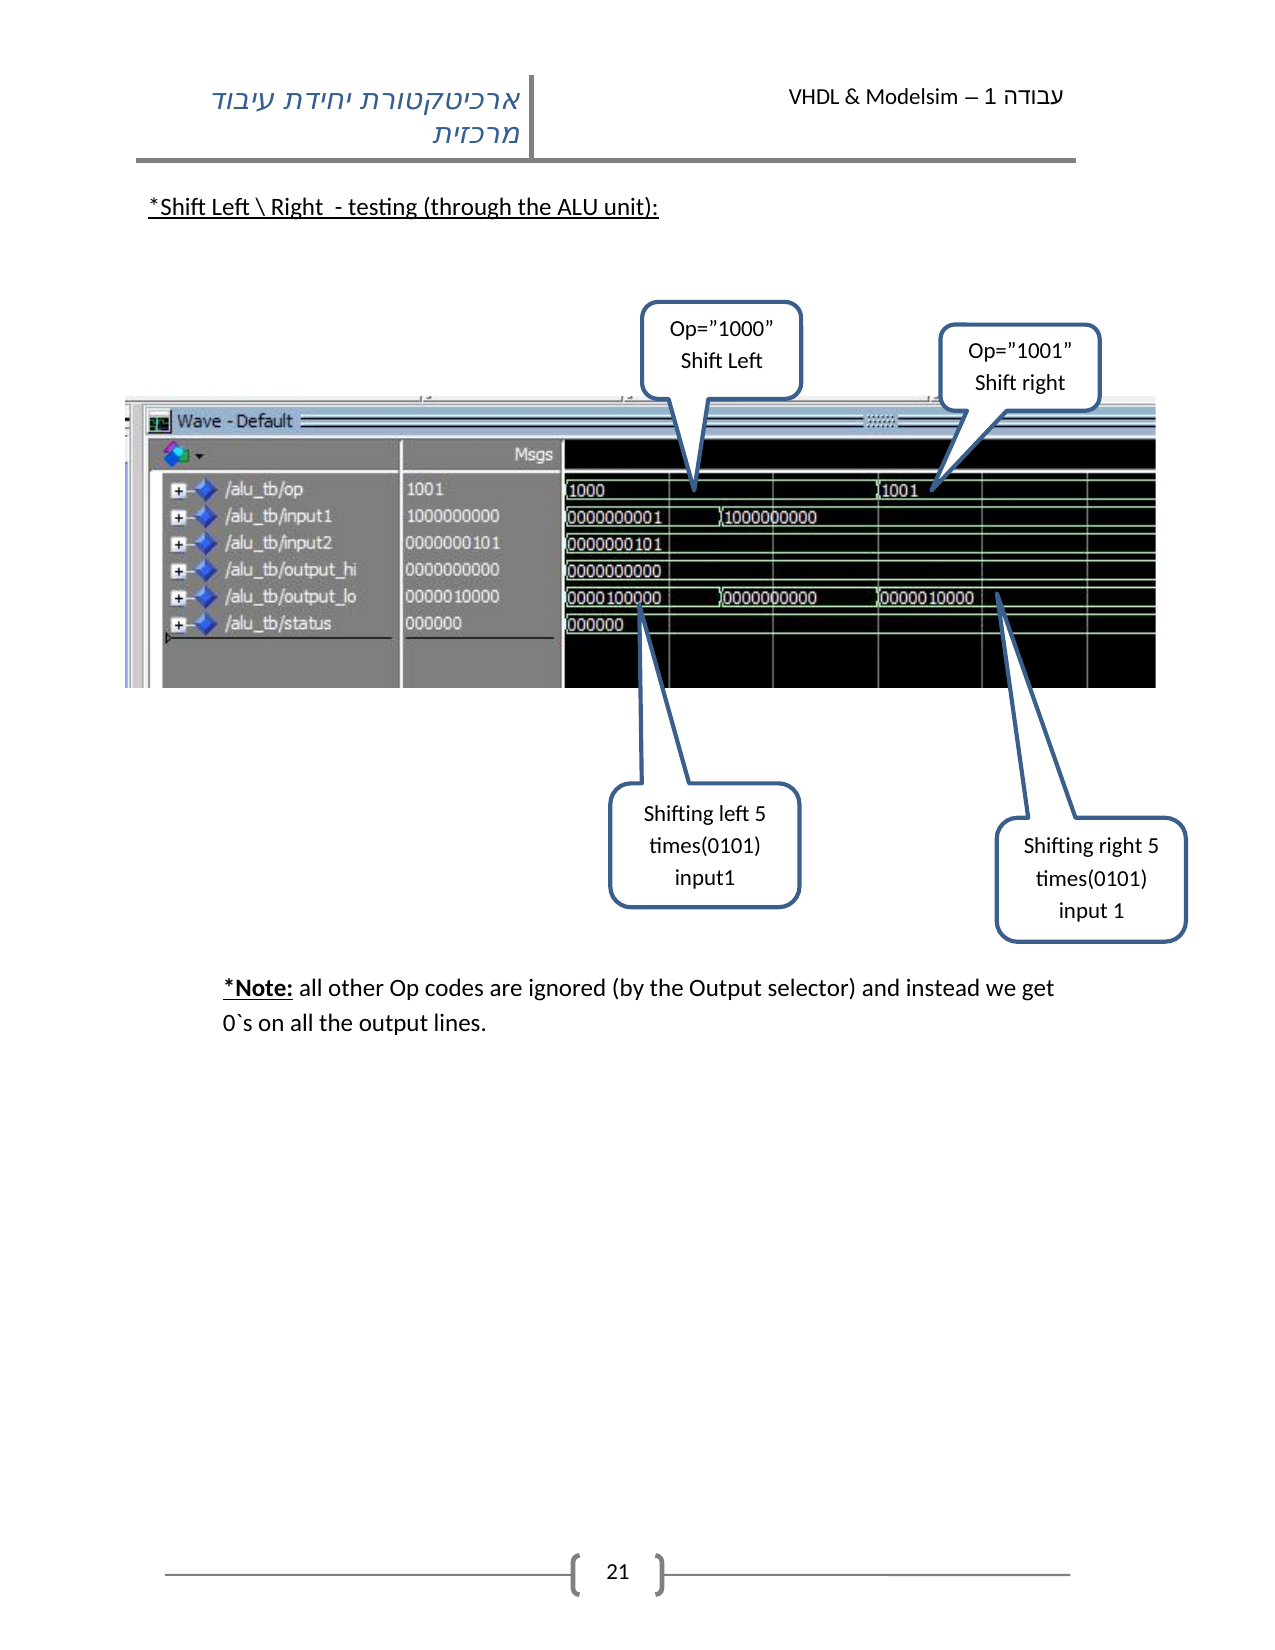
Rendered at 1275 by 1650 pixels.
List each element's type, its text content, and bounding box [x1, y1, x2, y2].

text *Note: all other Op codes are ignored (by the Output selector) and instead we get 0`s on all the output lines. [223, 972, 1087, 1038]
text *Shift Left \ Right - testing (through the ALU unit): [148, 191, 1087, 221]
picture [125, 396, 1156, 688]
